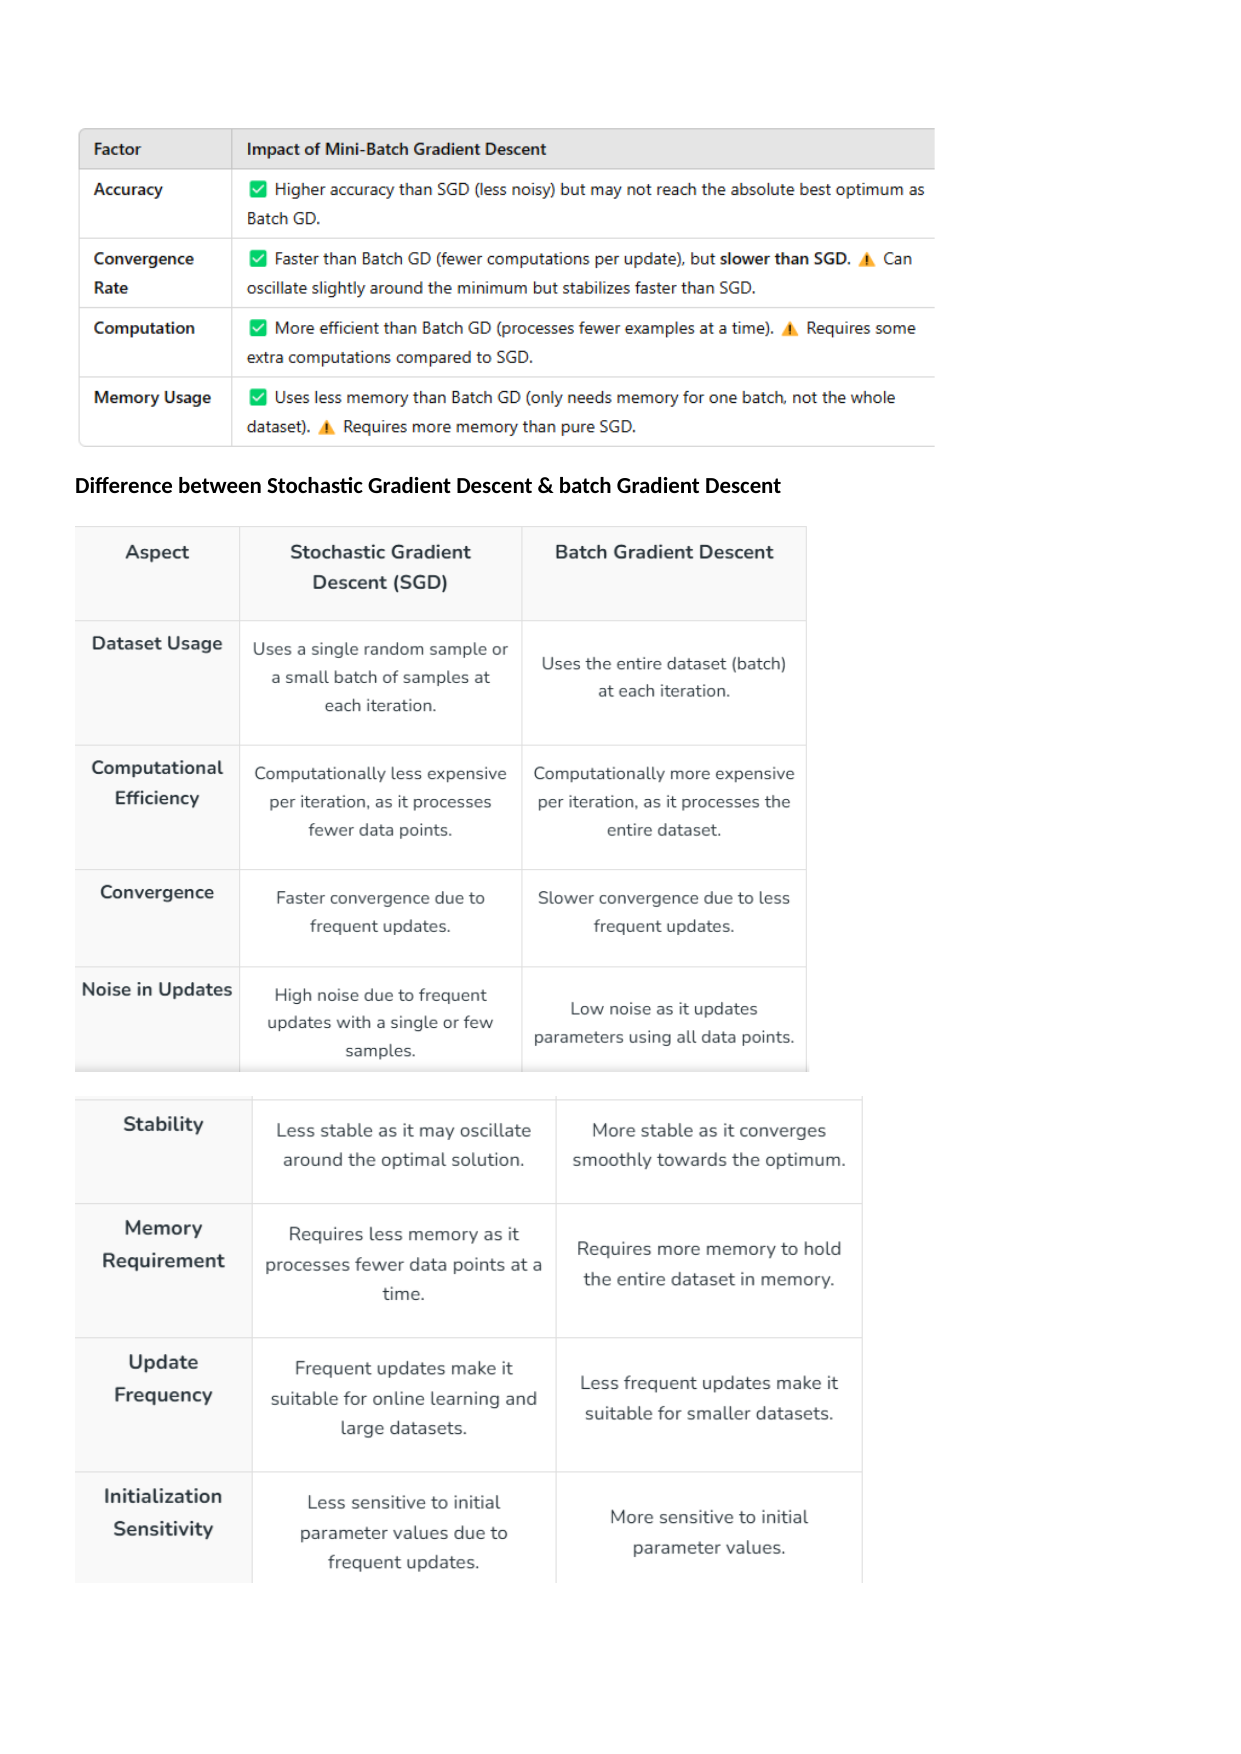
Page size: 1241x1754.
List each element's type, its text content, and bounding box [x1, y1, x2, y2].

picture [75, 128, 935, 447]
picture [75, 524, 810, 1072]
text Difference between Stochastic Gradient Descent & batch Gradient Descent [75, 471, 1165, 499]
picture [75, 1096, 864, 1583]
